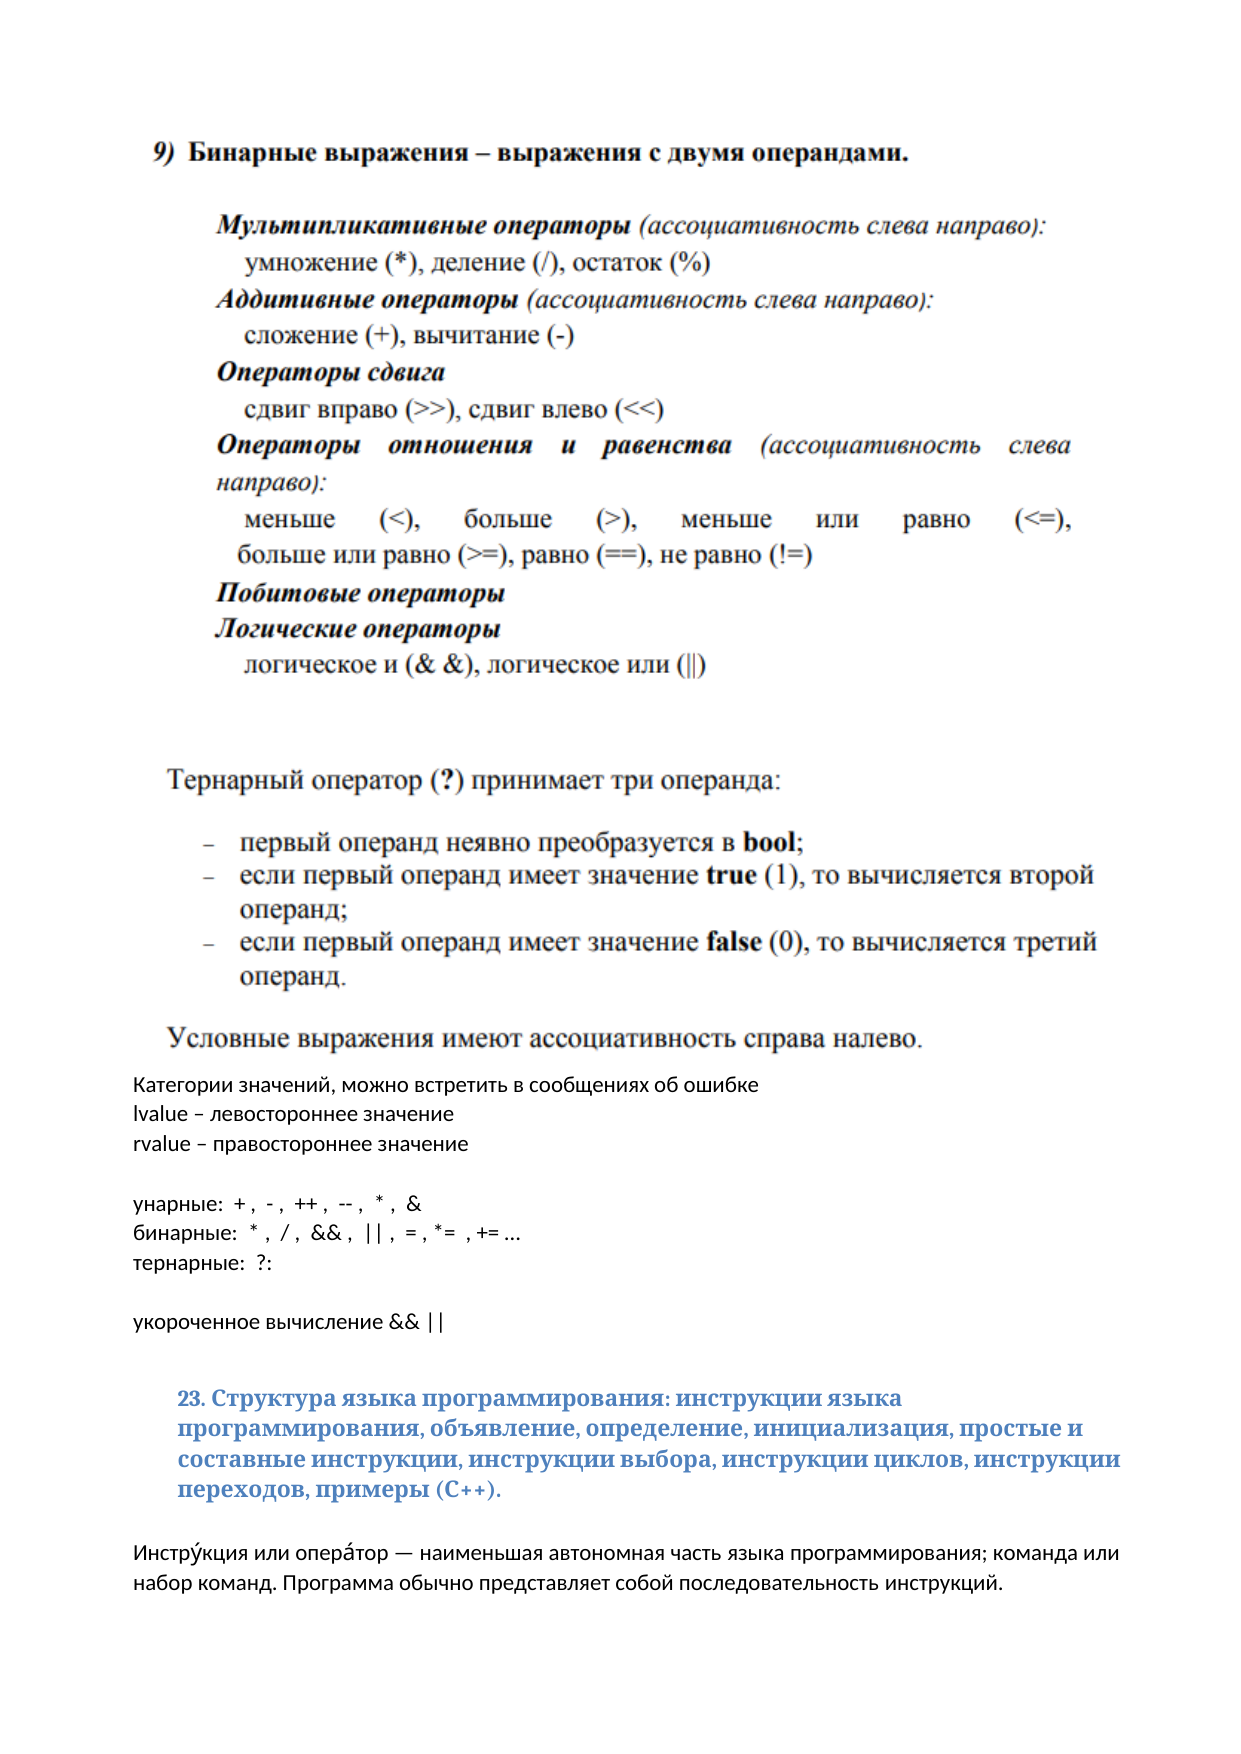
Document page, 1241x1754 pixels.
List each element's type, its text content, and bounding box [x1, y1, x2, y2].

picture [132, 118, 1108, 1069]
text Категории значений, можно встретить в сообщениях об ошибке [133, 1068, 1152, 1098]
text rvalue – правостороннее значение [133, 1128, 1152, 1157]
text укороченное вычисление && || [133, 1306, 1152, 1335]
text Инстру́кция или опера́тор — наименьшая автономная часть языка программирования; команда или набор команд. Программа обычно представляет собой последовательность инструкций. [133, 1536, 1152, 1596]
subtitle 23. Структура языка программирования: инструкции языка программирования, объявление, определение, инициализация, простые и составные инструкции, инструкции выбора, инструкции циклов, инструкции переходов, примеры (С++). [177, 1386, 1152, 1503]
text lvalue – левостороннее значение [133, 1098, 1152, 1128]
text бинарные: * , / , && , || , = , *= , += … [133, 1217, 1152, 1246]
text тернарные: ?: [133, 1246, 1152, 1276]
text унарные: + , - , ++ , -- , * , & [133, 1187, 1152, 1217]
